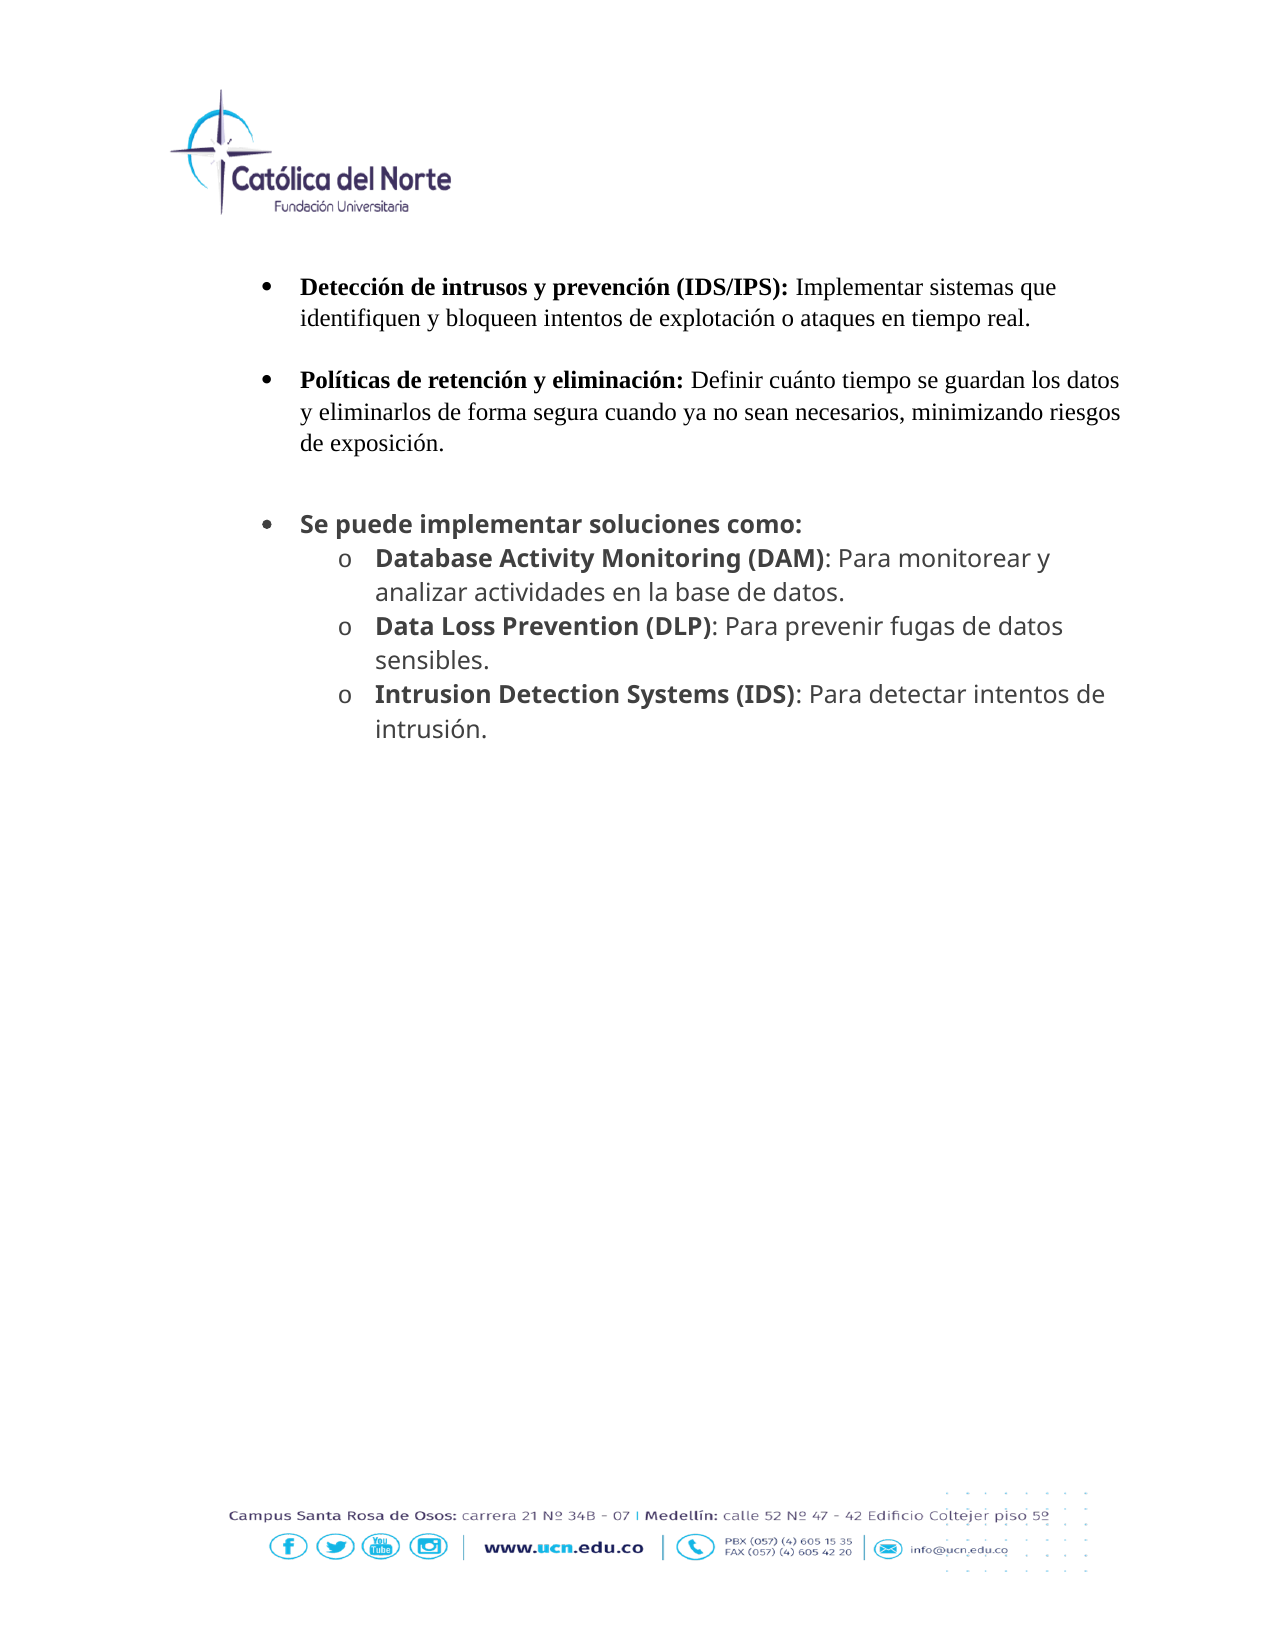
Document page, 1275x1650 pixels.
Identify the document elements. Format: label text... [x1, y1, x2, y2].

list Intrusion Detection Systems (IDS): Para detectar intentos de intrusión. [337, 677, 1125, 745]
list Database Activity Monitoring (DAM): Para monitorear y analizar actividades en la base de datos. [337, 540, 1125, 609]
list Detección de intrusos y prevención (IDS/IPS): Implementar sistemas que identifiquen y bloqueen intentos de explotación o ataques en tiempo real. [262, 272, 1125, 332]
list Políticas de retención y eliminación: Definir cuánto tiempo se guardan los datos y eliminarlos de forma segura cuando ya no sean necesarios, minimizando riesgos de exposición. [262, 366, 1125, 456]
list Se puede implementar soluciones como: [262, 506, 1125, 540]
picture [105, 75, 1081, 238]
picture [150, 1488, 1125, 1572]
list Data Loss Prevention (DLP): Para prevenir fugas de datos sensibles. [337, 609, 1125, 677]
